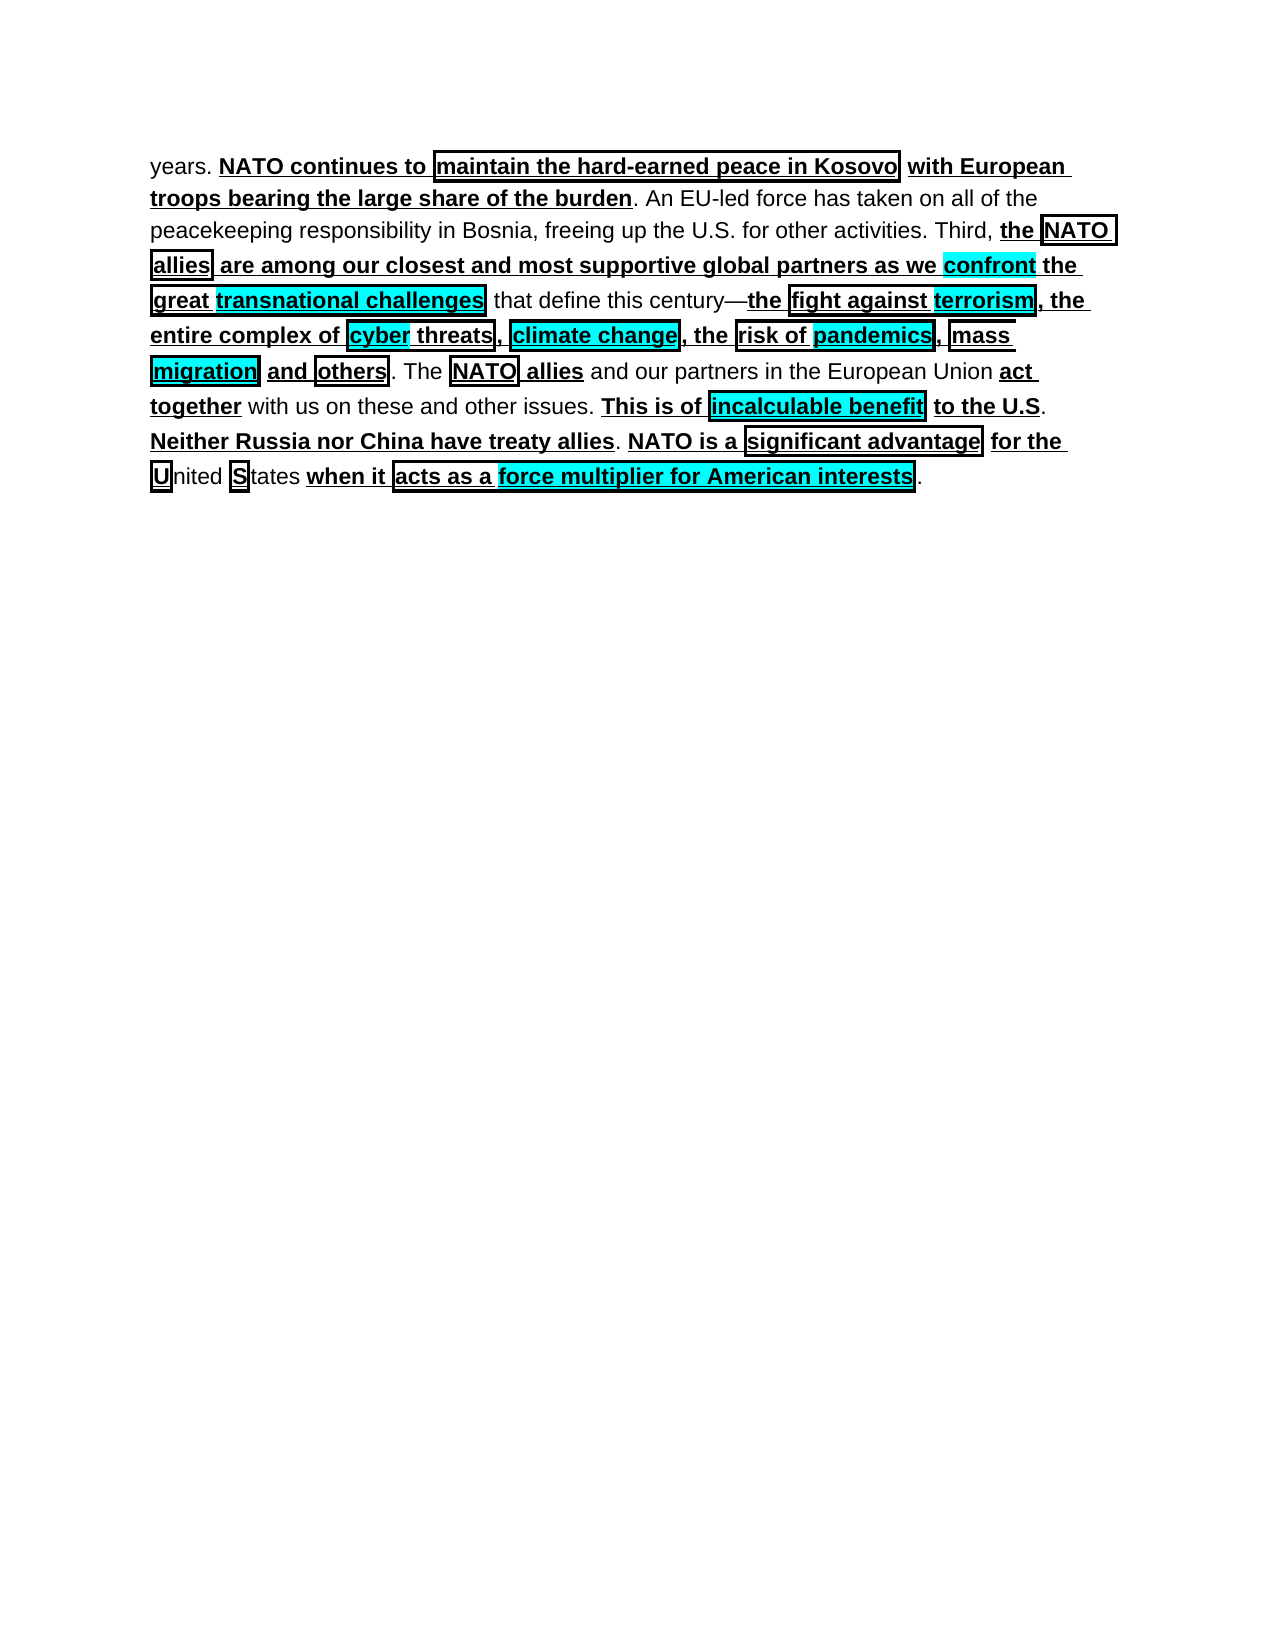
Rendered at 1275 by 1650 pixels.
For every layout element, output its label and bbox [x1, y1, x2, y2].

text [150, 150, 1125, 493]
